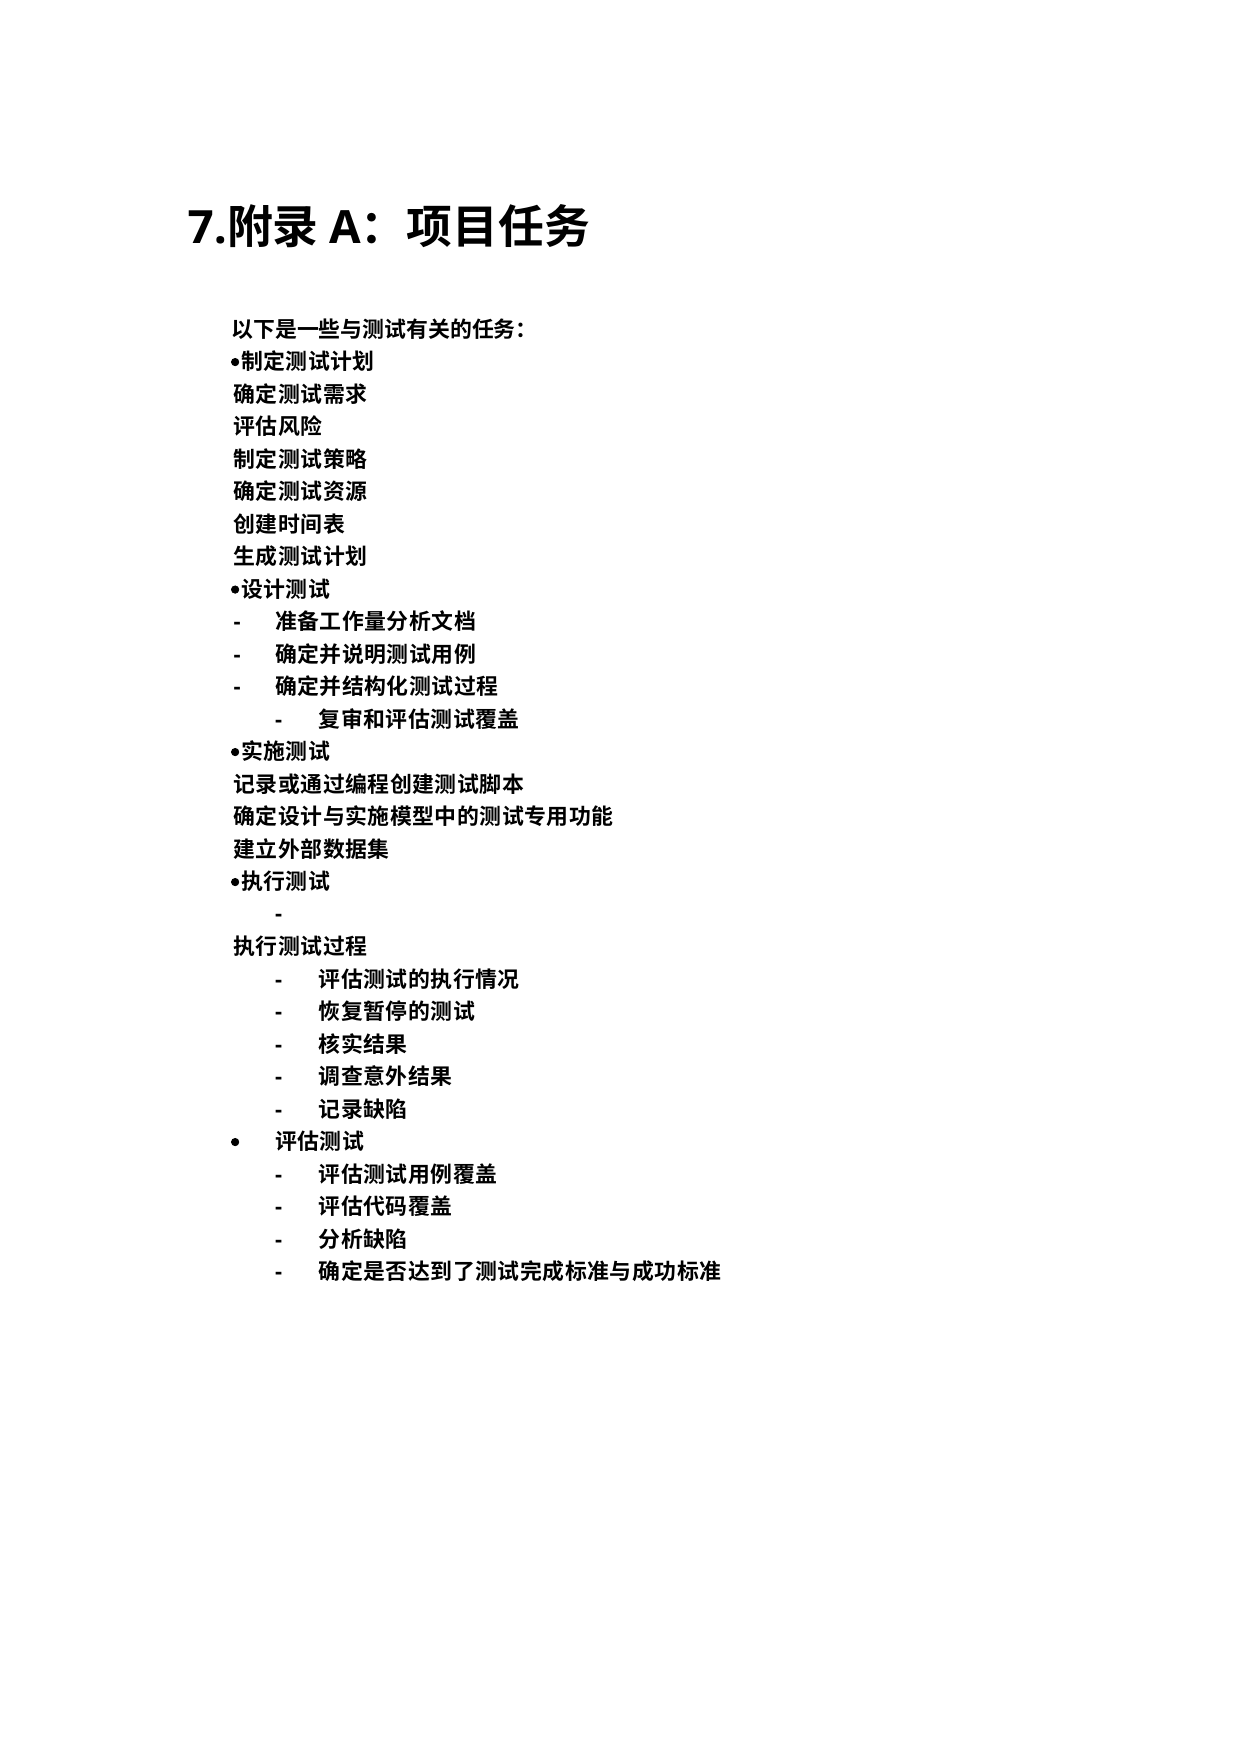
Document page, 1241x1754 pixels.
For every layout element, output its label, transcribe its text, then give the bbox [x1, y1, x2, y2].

list - 确定并结构化测试过程 [187, 669, 1053, 701]
list - 调查意外结果 [187, 1059, 1053, 1091]
list 设计测试 [187, 571, 1053, 604]
list - 恢复暂停的测试 [187, 994, 1053, 1026]
list 评估测试 [187, 1124, 1053, 1156]
list 生成测试计划 [187, 539, 1053, 571]
list - 评估测试的执行情况 [187, 961, 1053, 994]
list 制定测试计划 [187, 344, 1053, 376]
list - [187, 896, 1053, 929]
list 评估风险 [187, 409, 1053, 441]
list 以下是一些与测试有关的任务： [187, 311, 1053, 344]
list 执行测试 [187, 864, 1053, 896]
list 实施测试 [187, 734, 1053, 766]
list - 确定是否达到了测试完成标准与成功标准 [187, 1254, 1053, 1286]
list 记录或通过编程创建测试脚本 [187, 766, 1053, 799]
list 制定测试策略 [187, 441, 1053, 474]
subtitle 7.附录 A：项目任务 [187, 174, 1053, 272]
list 执行测试过程 [187, 929, 1053, 961]
list - 核实结果 [187, 1026, 1053, 1059]
list 确定测试资源 [187, 474, 1053, 506]
list - 分析缺陷 [187, 1221, 1053, 1254]
list - 复审和评估测试覆盖 [187, 701, 1053, 734]
list - 确定并说明测试用例 [187, 636, 1053, 669]
list 创建时间表 [187, 506, 1053, 539]
list - 准备工作量分析文档 [187, 604, 1053, 636]
list - 评估测试用例覆盖 [187, 1156, 1053, 1189]
list - 记录缺陷 [187, 1091, 1053, 1124]
list - 评估代码覆盖 [187, 1189, 1053, 1221]
list 建立外部数据集 [187, 831, 1053, 864]
list 确定测试需求 [187, 376, 1053, 409]
list 确定设计与实施模型中的测试专用功能 [187, 799, 1053, 831]
